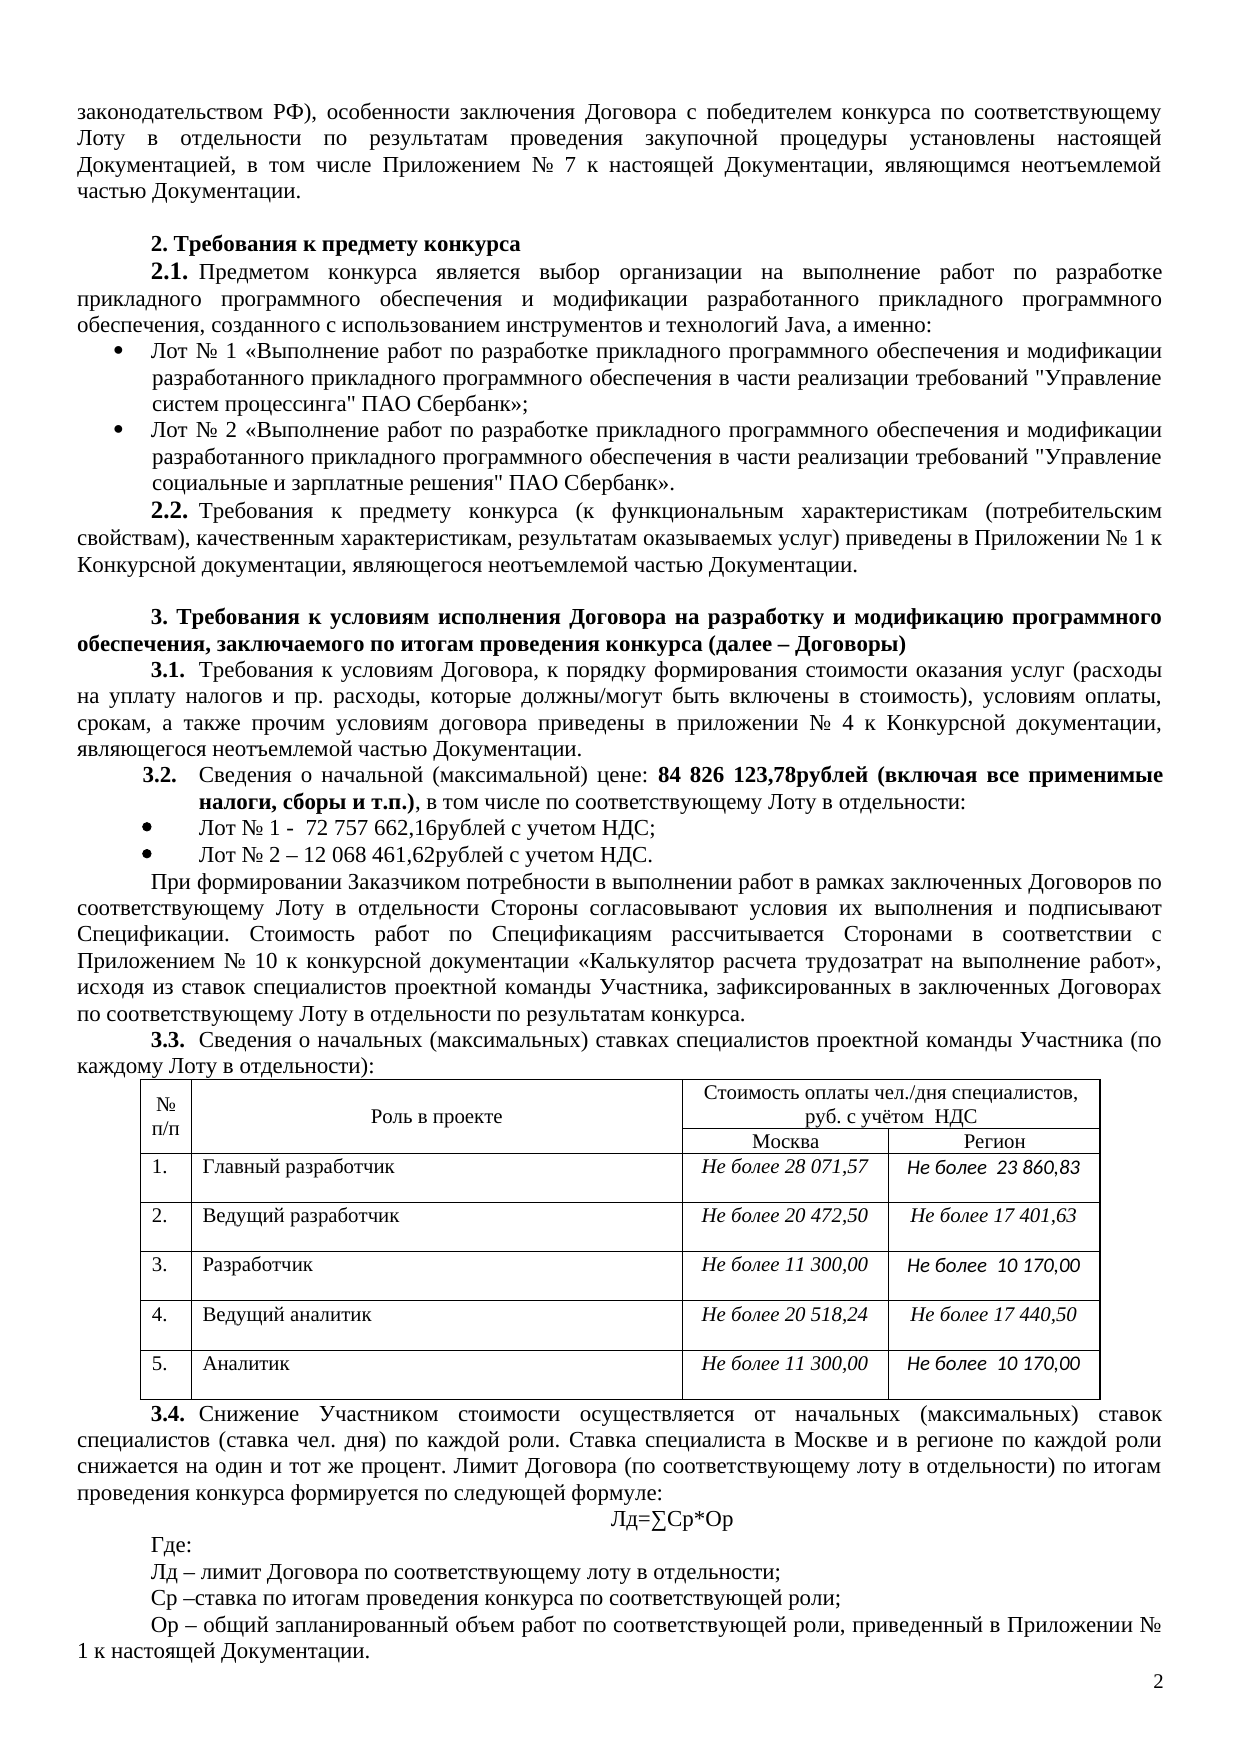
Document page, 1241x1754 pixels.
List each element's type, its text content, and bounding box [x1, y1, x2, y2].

text 2. Требования к предмету конкурса [77, 230, 1163, 256]
text Ор – общий запланированный объем работ по соответствующей роли, приведенный в Приложении № 1 к настоящей Документации. [77, 1611, 1163, 1663]
text Лд – лимит Договора по соответствующему лоту в отдельности; [77, 1558, 1163, 1584]
table_cell Аналитик [192, 1351, 682, 1399]
table_cell Ведущий аналитик [192, 1301, 682, 1349]
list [77, 98, 1163, 203]
table_cell [141, 1203, 191, 1251]
table_header № п/п [141, 1080, 191, 1153]
table_cell Не более 20 472,50 [683, 1203, 888, 1251]
table_header Стоимость оплаты чел./дня специалистов, руб. с учётом НДС [683, 1080, 1099, 1128]
text Где: [77, 1532, 1163, 1558]
list Лот № 2 – 12 068 461,62рублей с учетом НДС. [142, 841, 1163, 868]
table_cell [141, 1351, 191, 1399]
table_cell Ведущий разработчик [192, 1203, 682, 1251]
list При формировании Заказчиком потребности в выполнении работ в рамках заключенных Договоров по соответствующему Лоту в отдельности Стороны согласовывают условия их выполнения и подписывают Спецификации. Стоимость работ по Спецификациям рассчитывается Сторонами в соответствии с Приложением № 10 к конкурсной документации «Калькулятор расчета трудозатрат на выполнение работ», исходя из ставок специалистов проектной команды Участника, зафиксированных в заключенных Договорах по соответствующему Лоту в отдельности по результатам конкурса. [77, 868, 1163, 1026]
table_cell Регион [889, 1129, 1099, 1153]
table_cell Главный разработчик [192, 1154, 682, 1202]
table_cell Москва [683, 1129, 888, 1153]
text 3. Требования к условиям исполнения Договора на разработку и модификацию программного обеспечения, заключаемого по итогам проведения конкурса (далее – Договоры) [77, 603, 1163, 656]
list Сведения о начальной (максимальной) цене: 84 826 123,78рублей (включая все применимые налоги, сборы и т.п.), в том числе по соответствующему Лоту в отдельности: [142, 762, 1163, 814]
table_cell [141, 1154, 191, 1202]
text Ср –ставка по итогам проведения конкурса по соответствующей роли; [77, 1584, 1163, 1611]
list Снижение Участником стоимости осуществляется от начальных (максимальных) ставок специалистов (ставка чел. дня) по каждой роли. Ставка специалиста в Москве и в регионе по каждой роли снижается на один и тот же процент. Лимит Договора (по соответствующему лоту в отдельности) по итогам проведения конкурса формируется по следующей формуле: [77, 1400, 1163, 1505]
list Требования к условиям Договора, к порядку формирования стоимости оказания услуг (расходы на уплату налогов и пр. расходы, которые должны/могут быть включены в стоимость), условиям оплаты, срокам, а также прочим условиям договора приведены в приложении № 4 к Конкурсной документации, являющегося неотъемлемой частью Документации. [77, 656, 1163, 762]
table_cell Не более 10 170,00 [889, 1252, 1099, 1300]
table_cell Не более 17 401,63 [889, 1203, 1099, 1251]
table_cell Не более 23 860,83 [889, 1154, 1099, 1202]
table_cell Разработчик [192, 1252, 682, 1300]
table_cell Не более 20 518,24 [683, 1301, 888, 1349]
list Сведения о начальных (максимальных) ставках специалистов проектной команды Участника (по каждому Лоту в отдельности): [77, 1026, 1163, 1079]
list Лот № 1 «Выполнение работ по разработке прикладного программного обеспечения и модификации разработанного прикладного программного обеспечения в части реализации требований "Управление систем процессинга" ПАО Сбербанк»; [114, 337, 1163, 417]
list Лот № 2 «Выполнение работ по разработке прикладного программного обеспечения и модификации разработанного прикладного программного обеспечения в части реализации требований "Управление социальные и зарплатные решения" ПАО Сбербанк». [114, 417, 1163, 496]
list Предметом конкурса является выбор организации на выполнение работ по разработке прикладного программного обеспечения и модификации разработанного прикладного программного обеспечения, созданного с использованием инструментов и технологий Java, а именно: [77, 256, 1163, 337]
table_cell Не более 17 440,50 [889, 1301, 1099, 1349]
list Лот № 1 - 72 757 662,16рублей с учетом НДС; [142, 814, 1163, 841]
table_cell [141, 1301, 191, 1349]
table_cell Не более 28 071,57 [683, 1154, 888, 1202]
text Лд=∑Ср*Ор [77, 1505, 1163, 1532]
list Требования к предмету конкурса (к функциональным характеристикам (потребительским свойствам), качественным характеристикам, результатам оказываемых услуг) приведены в Приложении № 1 к Конкурсной документации, являющегося неотъемлемой частью Документации. [77, 496, 1163, 577]
table_cell Не более 11 300,00 [683, 1252, 888, 1300]
table_cell [141, 1252, 191, 1300]
table_cell Не более 10 170,00 [889, 1351, 1099, 1399]
table_header Роль в проекте [192, 1080, 682, 1153]
table_cell Не более 11 300,00 [683, 1351, 888, 1399]
